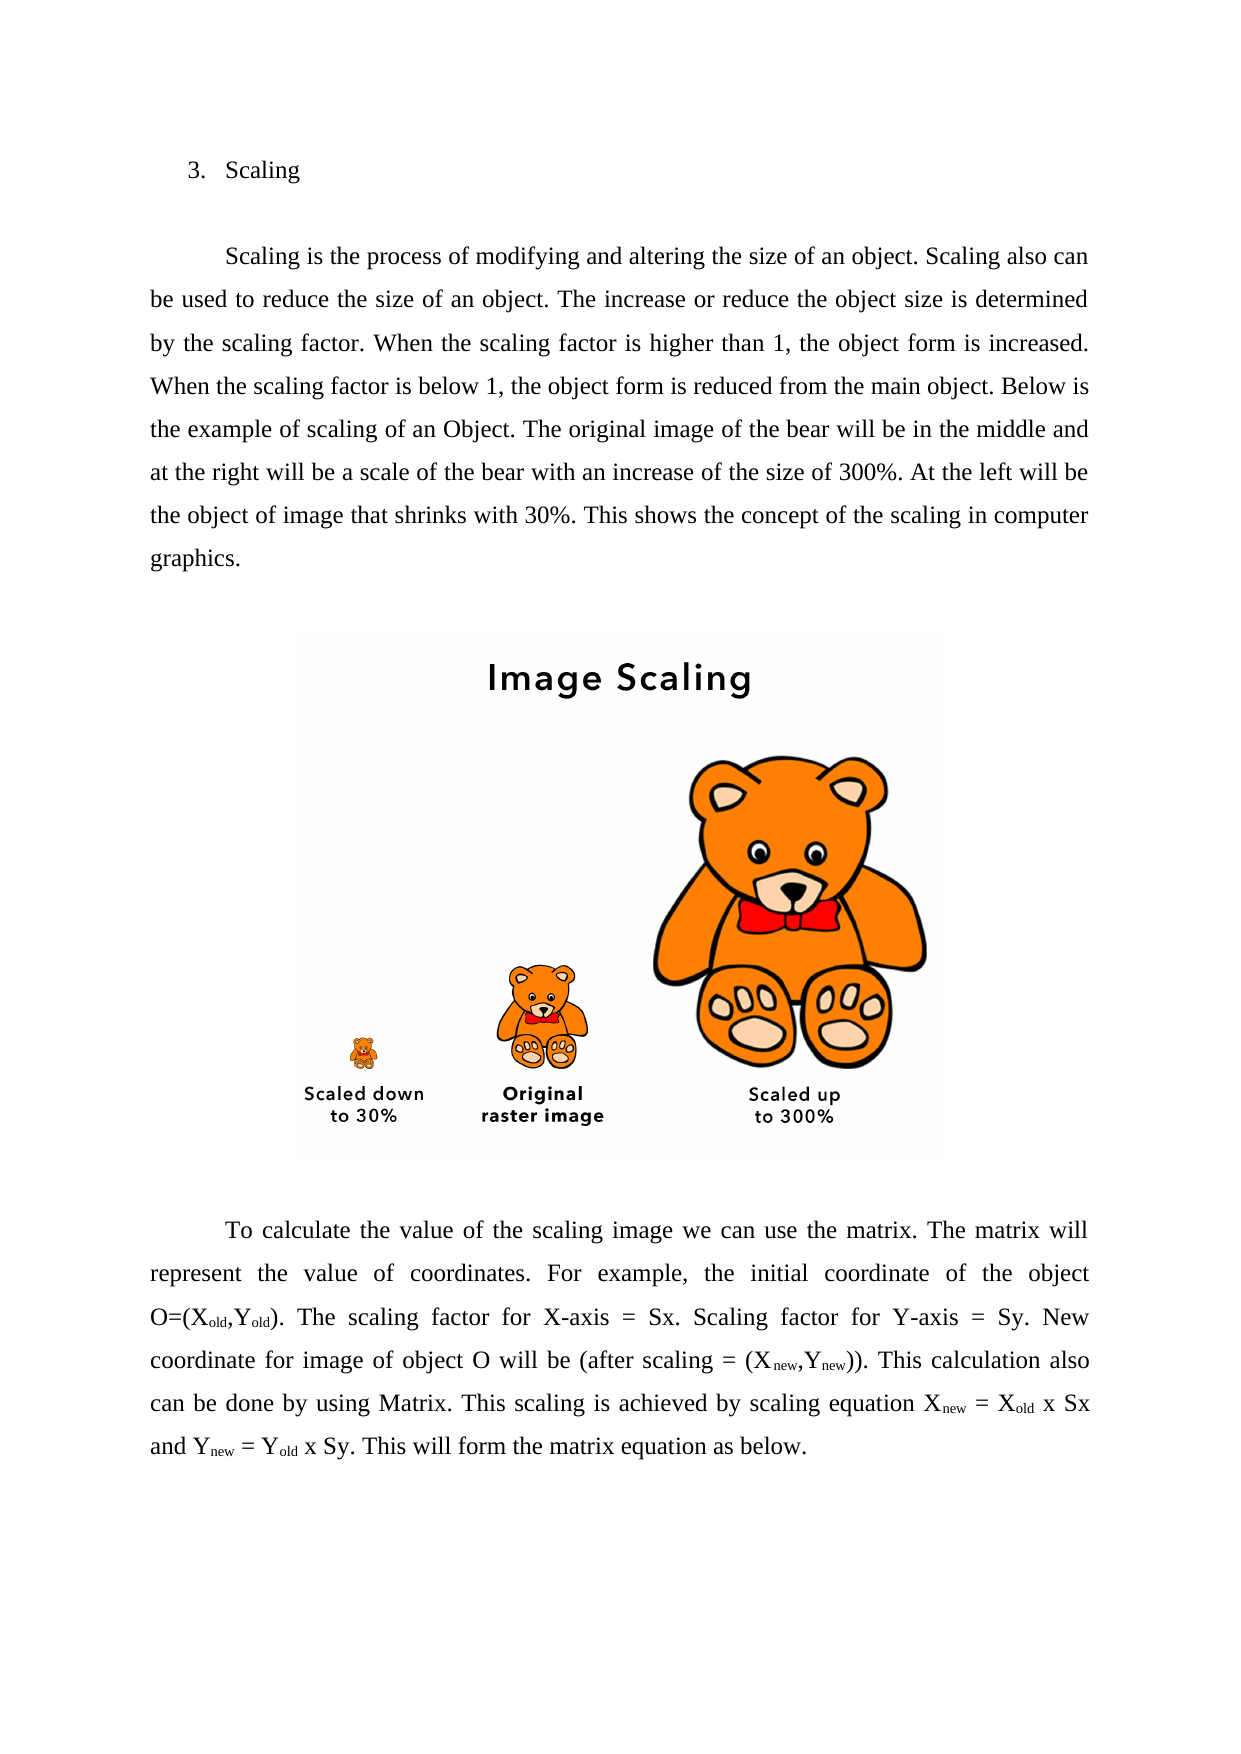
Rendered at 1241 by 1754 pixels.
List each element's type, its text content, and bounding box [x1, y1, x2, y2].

text To calculate the value of the scaling image we can use the matrix. The matrix will represent the value of coordinates. For example, the initial coordinate of the object O=(Xold,Yold). The scaling factor for X-axis = Sx. Scaling factor for Y-axis = Sy. New coordinate for image of object O will be (after scaling = (Xnew,Ynew)). This calculation also can be done by using Matrix. This scaling is achieved by scaling equation Xnew = Xold x Sx and Ynew = Yold x Sy. This will form the matrix equation as below. [150, 1215, 1090, 1460]
text Scaling is the process of modifying and altering the size of an object. Scaling also can be used to reduce the size of an object. The increase or reduce the object size is determined by the scaling factor. When the scaling factor is higher than 1, the object form is increased. When the scaling factor is below 1, the object form is reduced from the main object. Below is the example of scaling of an Object. The original image of the bear will be in the middle and at the right will be a scale of the bear with an increase of the size of 300%. At the left will be the object of image that shrinks with 30%. This shows the concept of the scaling in computer graphics. [150, 241, 1090, 572]
list Scaling [187, 155, 1090, 184]
picture [295, 629, 945, 1160]
